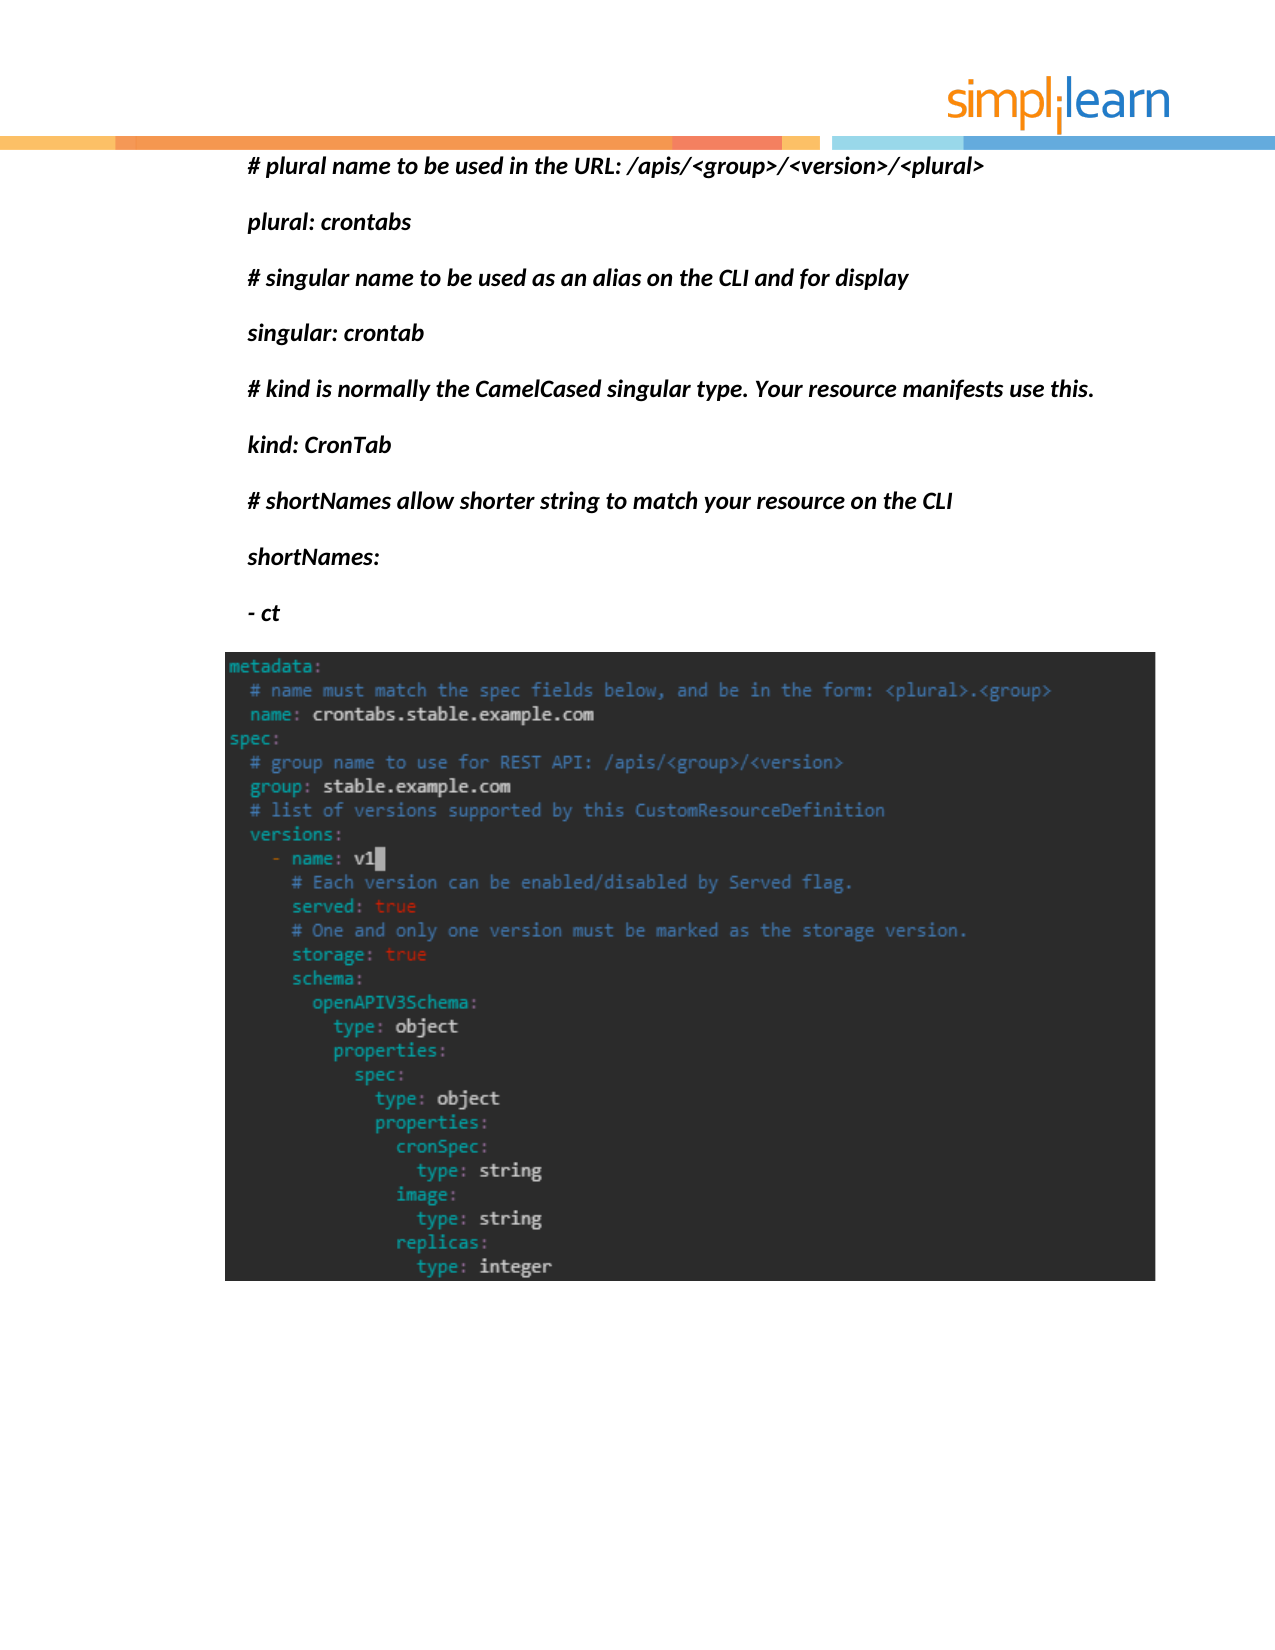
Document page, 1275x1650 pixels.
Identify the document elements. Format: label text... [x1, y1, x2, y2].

text plural: crontabs [225, 206, 1125, 236]
text - ct [225, 597, 1125, 627]
text # plural name to be used in the URL: /apis/<group>/<version>/<plural> [225, 150, 1125, 181]
picture [0, 76, 1275, 150]
text # shortNames allow shorter string to match your resource on the CLI [225, 485, 1125, 516]
text singular: crontab [225, 317, 1125, 348]
text # singular name to be used as an alias on the CLI and for display [225, 262, 1125, 292]
text kind: CronTab [225, 429, 1125, 460]
text shortNames: [225, 541, 1125, 571]
text # kind is normally the CamelCased singular type. Your resource manifests use this. [225, 373, 1125, 404]
picture [225, 652, 1156, 1281]
